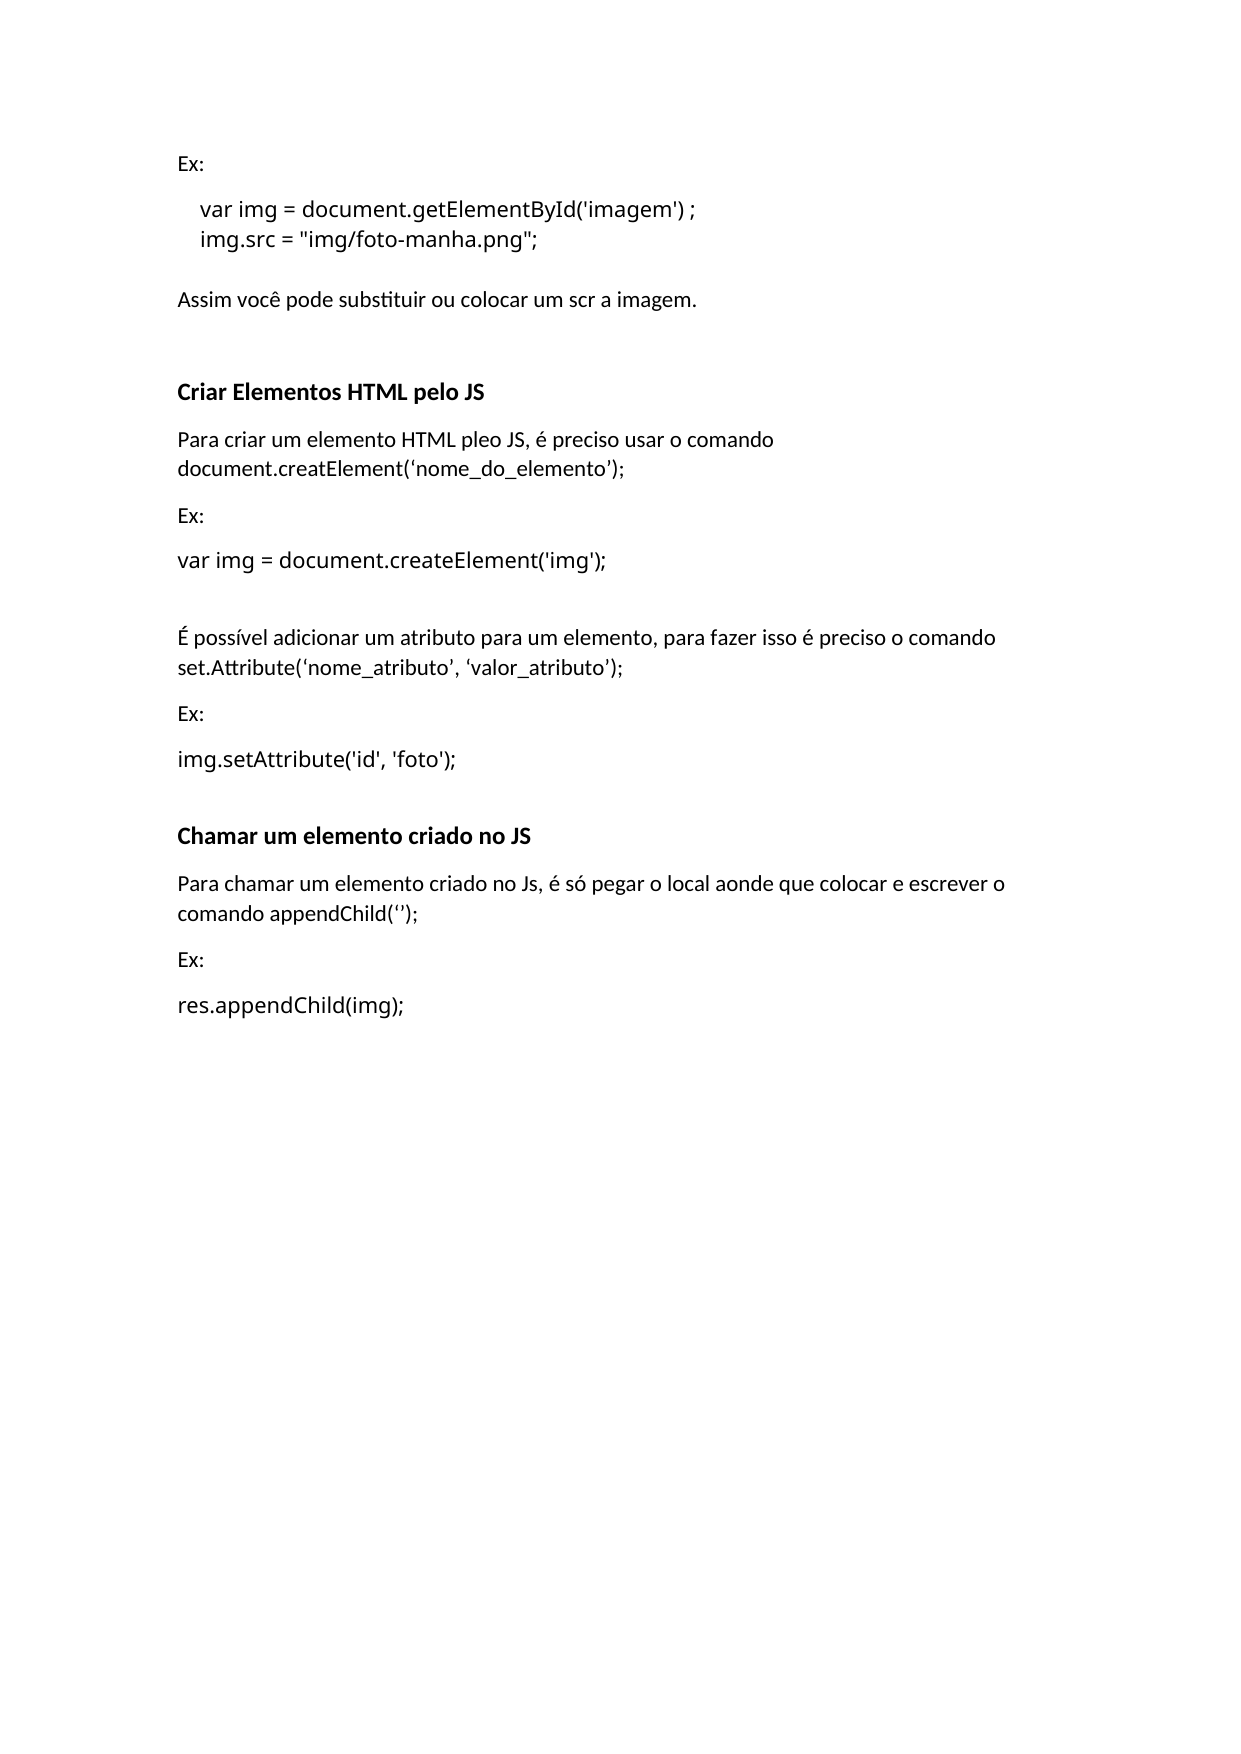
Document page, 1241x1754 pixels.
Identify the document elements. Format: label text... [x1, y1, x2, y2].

text Para chamar um elemento criado no Js, é só pegar o local aonde que colocar e escrever o comando appendChild(‘’); [177, 867, 1063, 927]
text img.src = "img/foto-manha.png"; [177, 224, 1063, 253]
text Ex: [177, 499, 1063, 529]
text img.setAttribute('id', 'foto'); [177, 744, 1063, 774]
text res.appendChild(img); [177, 990, 1063, 1019]
text var img = document.createElement('img'); [177, 546, 1063, 575]
text var img = document.getElementById('imagem') ; [177, 194, 1063, 224]
text Para criar um elemento HTML pleo JS, é preciso usar o comando document.creatElement(‘nome_do_elemento’); [177, 423, 1063, 482]
text É possível adicionar um atributo para um elemento, para fazer isso é preciso o comando set.Attribute(‘nome_atributo’, ‘valor_atributo’); [177, 622, 1063, 681]
text Ex: [177, 148, 1063, 177]
text Ex: [177, 943, 1063, 973]
text Ex: [177, 698, 1063, 727]
text Criar Elementos HTML pelo JS [177, 376, 1063, 406]
text Assim você pode substituir ou colocar um scr a imagem. [177, 283, 1063, 313]
text Chamar um elemento criado no JS [177, 820, 1063, 851]
